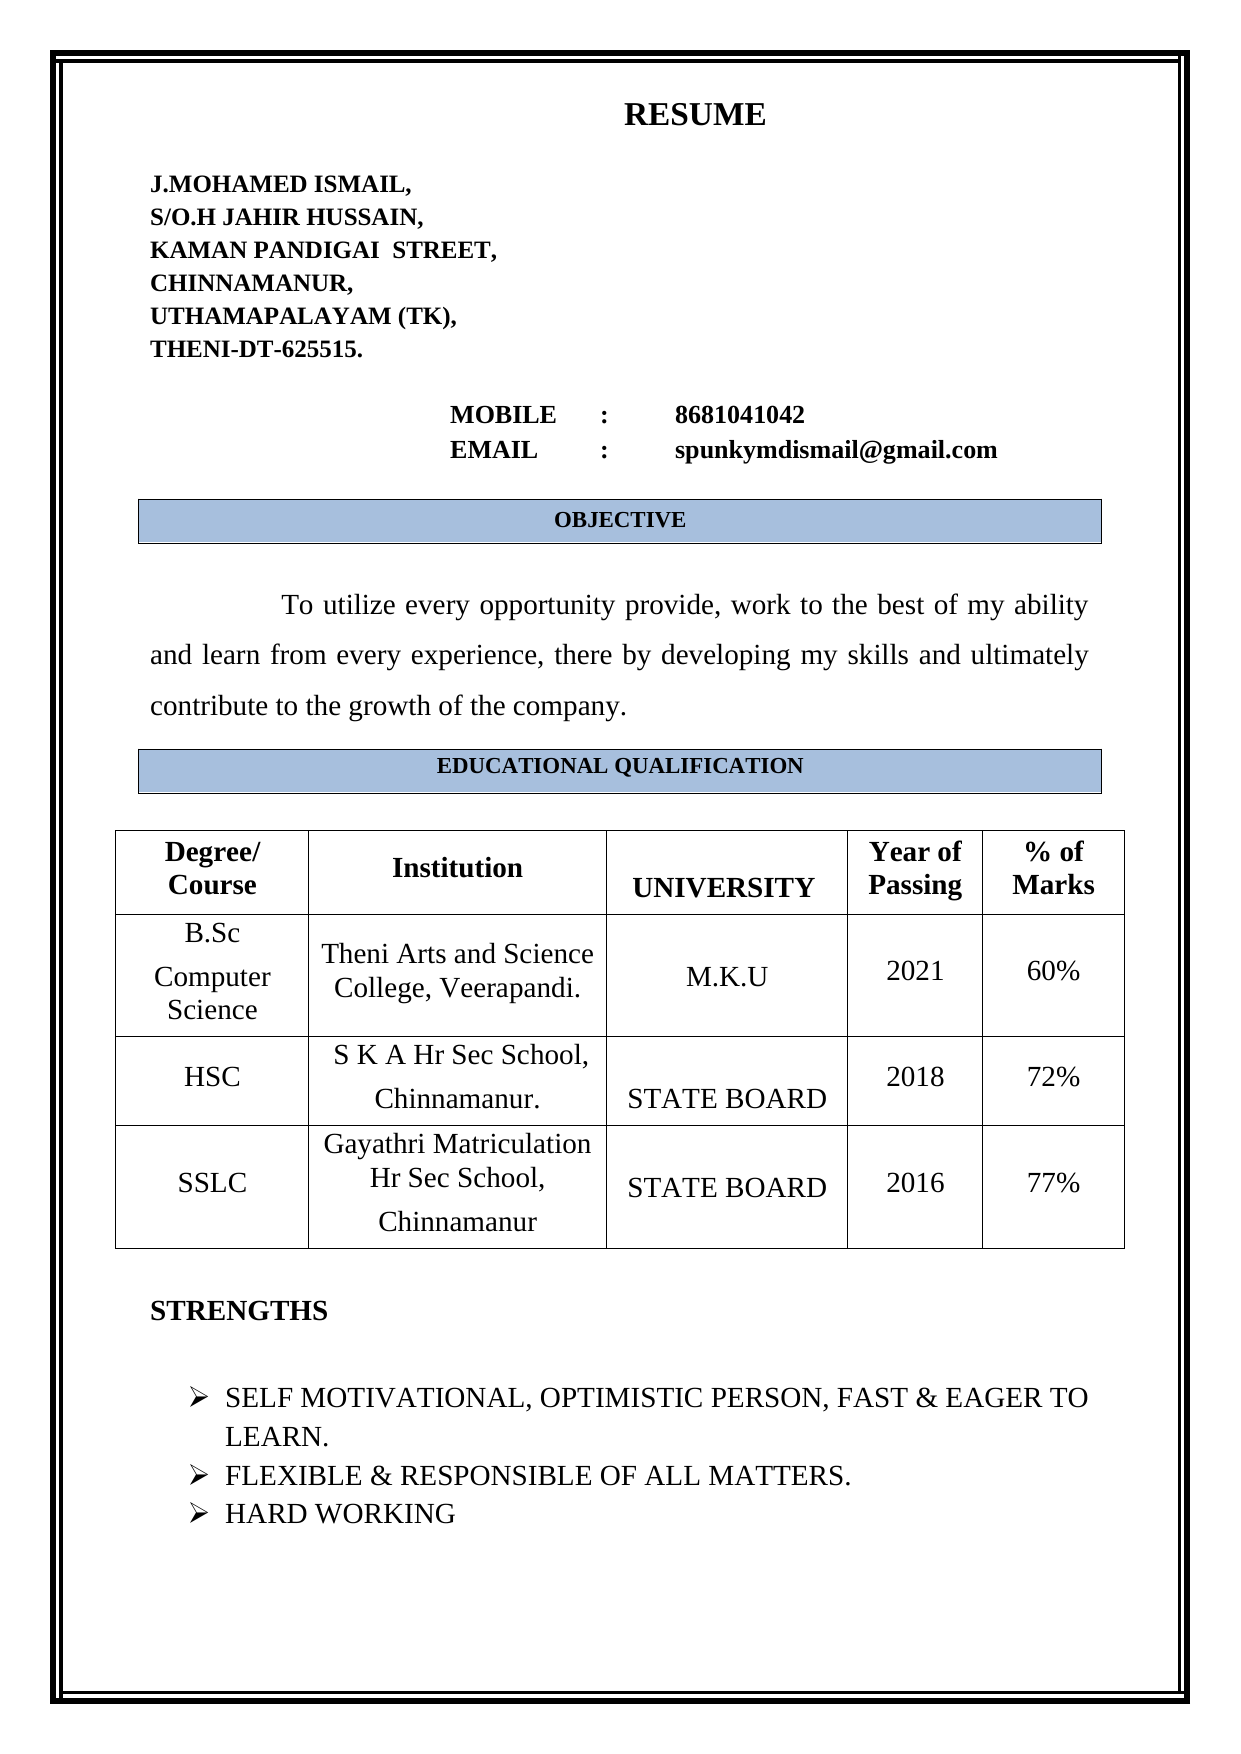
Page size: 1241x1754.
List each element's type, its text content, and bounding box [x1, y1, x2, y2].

table_header Year of Passing [848, 831, 982, 914]
text STRENGTHS [150, 1293, 1090, 1326]
table_cell 2018 [848, 1037, 982, 1125]
table_header OBJECTIVE [139, 500, 1101, 542]
table_cell 72% [983, 1037, 1124, 1125]
text EMAIL : spunkymdismail@gmail.com [375, 434, 1090, 464]
table_cell S K A Hr Sec School, Chinnamanur. [309, 1037, 606, 1125]
table_header % of Marks [983, 831, 1124, 914]
text J.MOHAMED ISMAIL, [150, 169, 1090, 198]
text MOBILE : 8681041042 [375, 399, 1090, 429]
table_header UNIVERSITY [607, 831, 847, 914]
text THENI-DT-625515. [150, 334, 1090, 362]
table_cell M.K.U [607, 915, 847, 1036]
table_cell Gayathri Matriculation Hr Sec School, Chinnamanur [309, 1126, 606, 1248]
table_cell 60% [983, 915, 1124, 1036]
table_cell 2021 [848, 915, 982, 1036]
table_cell SSLC [116, 1126, 308, 1248]
table_cell STATE BOARD [607, 1037, 847, 1125]
text UTHAMAPALAYAM (TK), [150, 301, 1090, 329]
table_cell HSC [116, 1037, 308, 1125]
table_cell STATE BOARD [607, 1126, 847, 1248]
table_cell 77% [983, 1126, 1124, 1248]
table_header Degree/ Course [116, 831, 308, 914]
list SELF MOTIVATIONAL, OPTIMISTIC PERSON, FAST & EAGER TO LEARN. [187, 1381, 1090, 1453]
text To utilize every opportunity provide, work to the best of my ability and learn from every experience, there by developing my skills and ultimately contribute to the growth of the company. [150, 587, 1090, 721]
table_cell Theni Arts and Science College, Veerapandi. [309, 915, 606, 1036]
text RESUME [150, 94, 1090, 132]
list HARD WORKING [187, 1496, 1090, 1530]
table_cell B.Sc Computer Science [116, 915, 308, 1036]
table_cell 2016 [848, 1126, 982, 1248]
text KAMAN PANDIGAI STREET, [150, 235, 1090, 264]
list FLEXIBLE & RESPONSIBLE OF ALL MATTERS. [187, 1458, 1090, 1491]
text S/O.H JAHIR HUSSAIN, [150, 202, 1090, 231]
table_header Institution [309, 831, 606, 914]
table_header EDUCATIONAL QUALIFICATION [139, 750, 1101, 792]
text CHINNAMANUR, [150, 268, 1090, 297]
